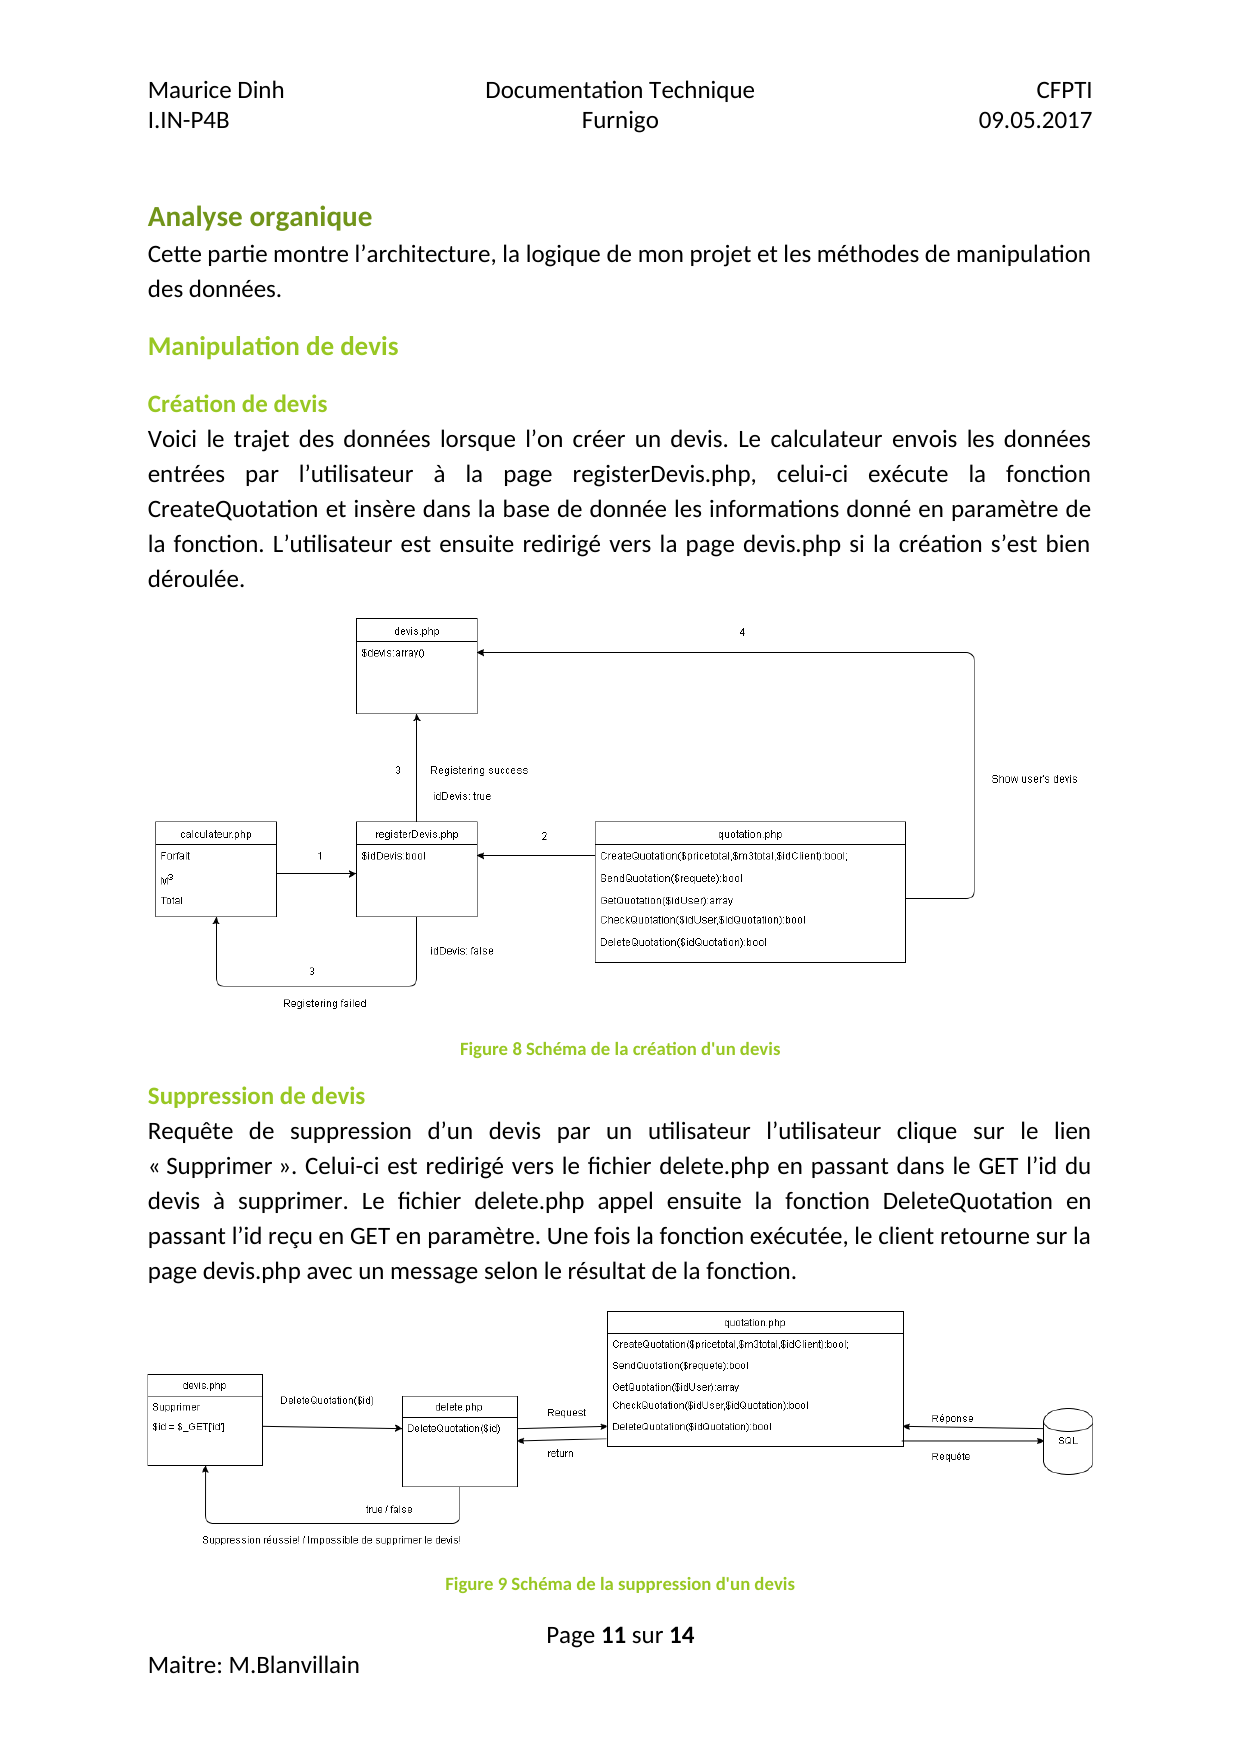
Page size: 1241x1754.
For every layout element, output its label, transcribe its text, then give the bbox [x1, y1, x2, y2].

text Figure 8 Schéma de la création d'un devis [148, 1037, 1093, 1060]
text Requête de suppression d’un devis par un utilisateur l’utilisateur clique sur le lien « Supprimer ». Celui-ci est redirigé vers le fichier delete.php en passant dans le GET l’id du devis à supprimer. Le fichier delete.php appel ensuite la fonction DeleteQuotation en passant l’id reçu en GET en paramètre. Une fois la fonction exécutée, le client retourne sur la page devis.php avec un message selon le résultat de la fonction. [148, 1116, 1093, 1286]
subtitle Création de devis [148, 388, 1093, 419]
subtitle Suppression de devis [148, 1081, 1093, 1111]
subtitle Analyse organique [148, 198, 1093, 233]
text Cette partie montre l’architecture, la logique de mon projet et les méthodes de manipulation des données. [148, 238, 1093, 304]
subtitle Manipulation de devis [148, 329, 1093, 362]
text Voici le trajet des données lorsque l’on créer un devis. Le calculateur envois les données entrées par l’utilisateur à la page registerDevis.php, celui-ci exécute la fonction CreateQuotation et insère dans la base de donnée les informations donné en paramètre de la fonction. L’utilisateur est ensuite redirigé vers la page devis.php si la création s’est bien déroulée. [148, 423, 1093, 594]
picture [155, 618, 1085, 1012]
picture [147, 1311, 1093, 1548]
